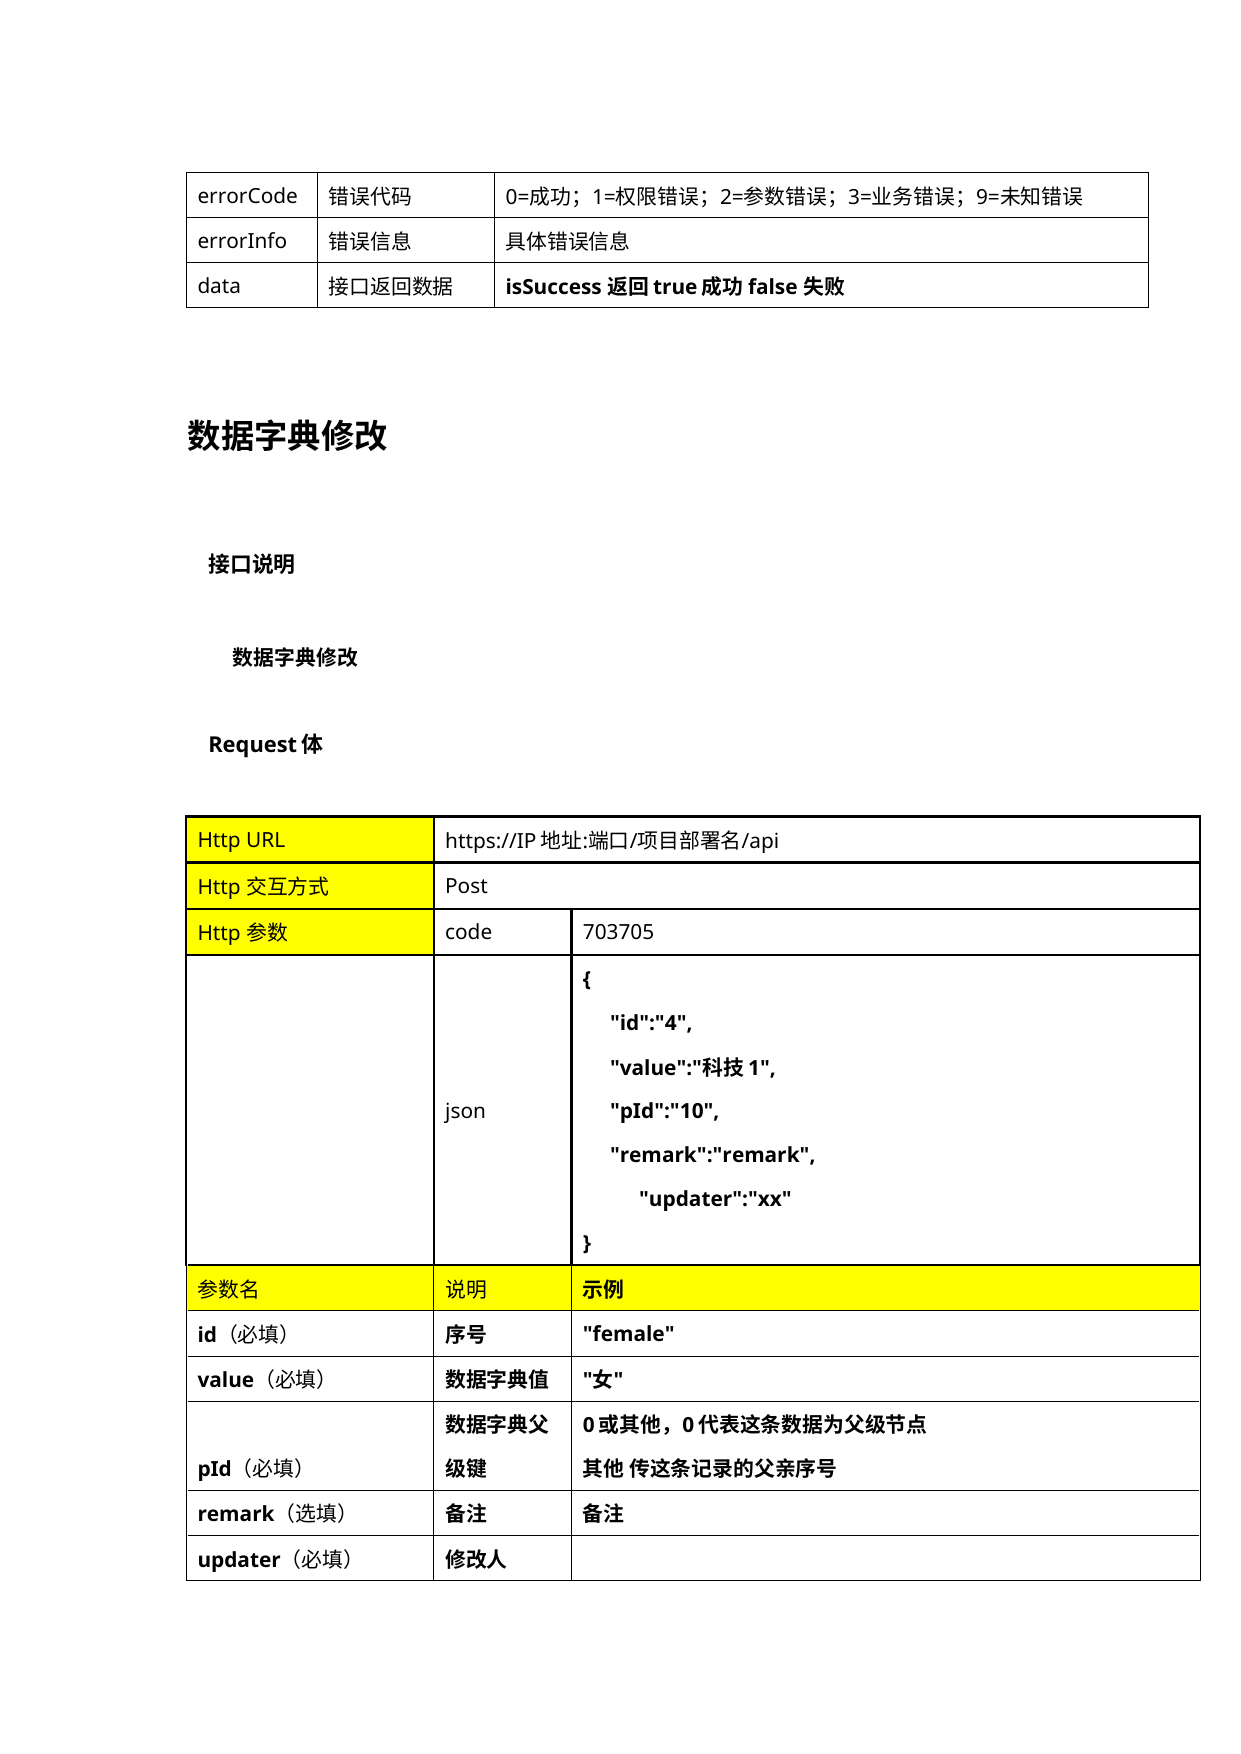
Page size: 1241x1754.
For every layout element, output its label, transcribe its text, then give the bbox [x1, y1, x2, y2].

table_cell data [187, 263, 317, 307]
table_cell code [435, 910, 570, 954]
table_cell 参数名 [187, 1265, 433, 1310]
table_cell value（必填） [187, 1357, 433, 1401]
table_cell 错误信息 [318, 218, 494, 262]
table_cell "female" [572, 1310, 1200, 1356]
table_cell Http 参数 [187, 910, 433, 954]
table_cell 703705 [573, 910, 1199, 954]
table_cell 修改人 [434, 1536, 571, 1580]
table_cell [187, 956, 433, 1264]
table_cell 数据字典值 [434, 1357, 571, 1401]
table_cell 具体错误信息 [495, 218, 1148, 262]
table_cell pId（必填） [187, 1402, 433, 1490]
table_cell updater（必填） [187, 1536, 433, 1580]
table_cell 数据字典父级键 [434, 1402, 571, 1490]
table_cell id（必填） [187, 1311, 433, 1356]
table_cell errorInfo [187, 218, 317, 262]
table_header https://IP地址:端口/项目部署名/api [435, 818, 1199, 861]
table_cell 序号 [434, 1311, 571, 1356]
table_cell 备注 [572, 1490, 1200, 1535]
table_cell 说明 [434, 1266, 571, 1310]
table_cell 示例 [572, 1266, 1200, 1310]
table_cell json [435, 956, 570, 1264]
table_cell errorCode [187, 173, 317, 217]
subtitle 接口说明 [202, 541, 1053, 584]
subtitle 数据字典修改 [187, 390, 1053, 478]
table_cell Post [435, 864, 1199, 908]
table_cell 接口返回数据 [318, 263, 494, 307]
table_cell remark（选填） [187, 1491, 433, 1535]
table_cell [572, 1535, 1200, 1580]
table_cell "女" [572, 1356, 1200, 1401]
table_cell 备注 [434, 1491, 571, 1535]
table_cell 错误代码 [318, 173, 494, 217]
table_cell isSuccess 返回true成功 false 失败 [495, 263, 1148, 307]
text 数据字典修改 [187, 635, 1053, 679]
subtitle Request体 [202, 721, 1053, 765]
table_cell 0或其他，0代表这条数据为父级节点 其他 传这条记录的父亲序号 [572, 1401, 1200, 1490]
table_header Http URL [187, 818, 433, 861]
table_cell { "id":"4", "value":"科技1", "pId":"10", "remark":"remark", "updater":"xx" } [573, 956, 1199, 1264]
table_cell 0=成功；1=权限错误；2=参数错误；3=业务错误；9=未知错误 [495, 173, 1148, 217]
table_cell Http 交互方式 [187, 864, 433, 908]
